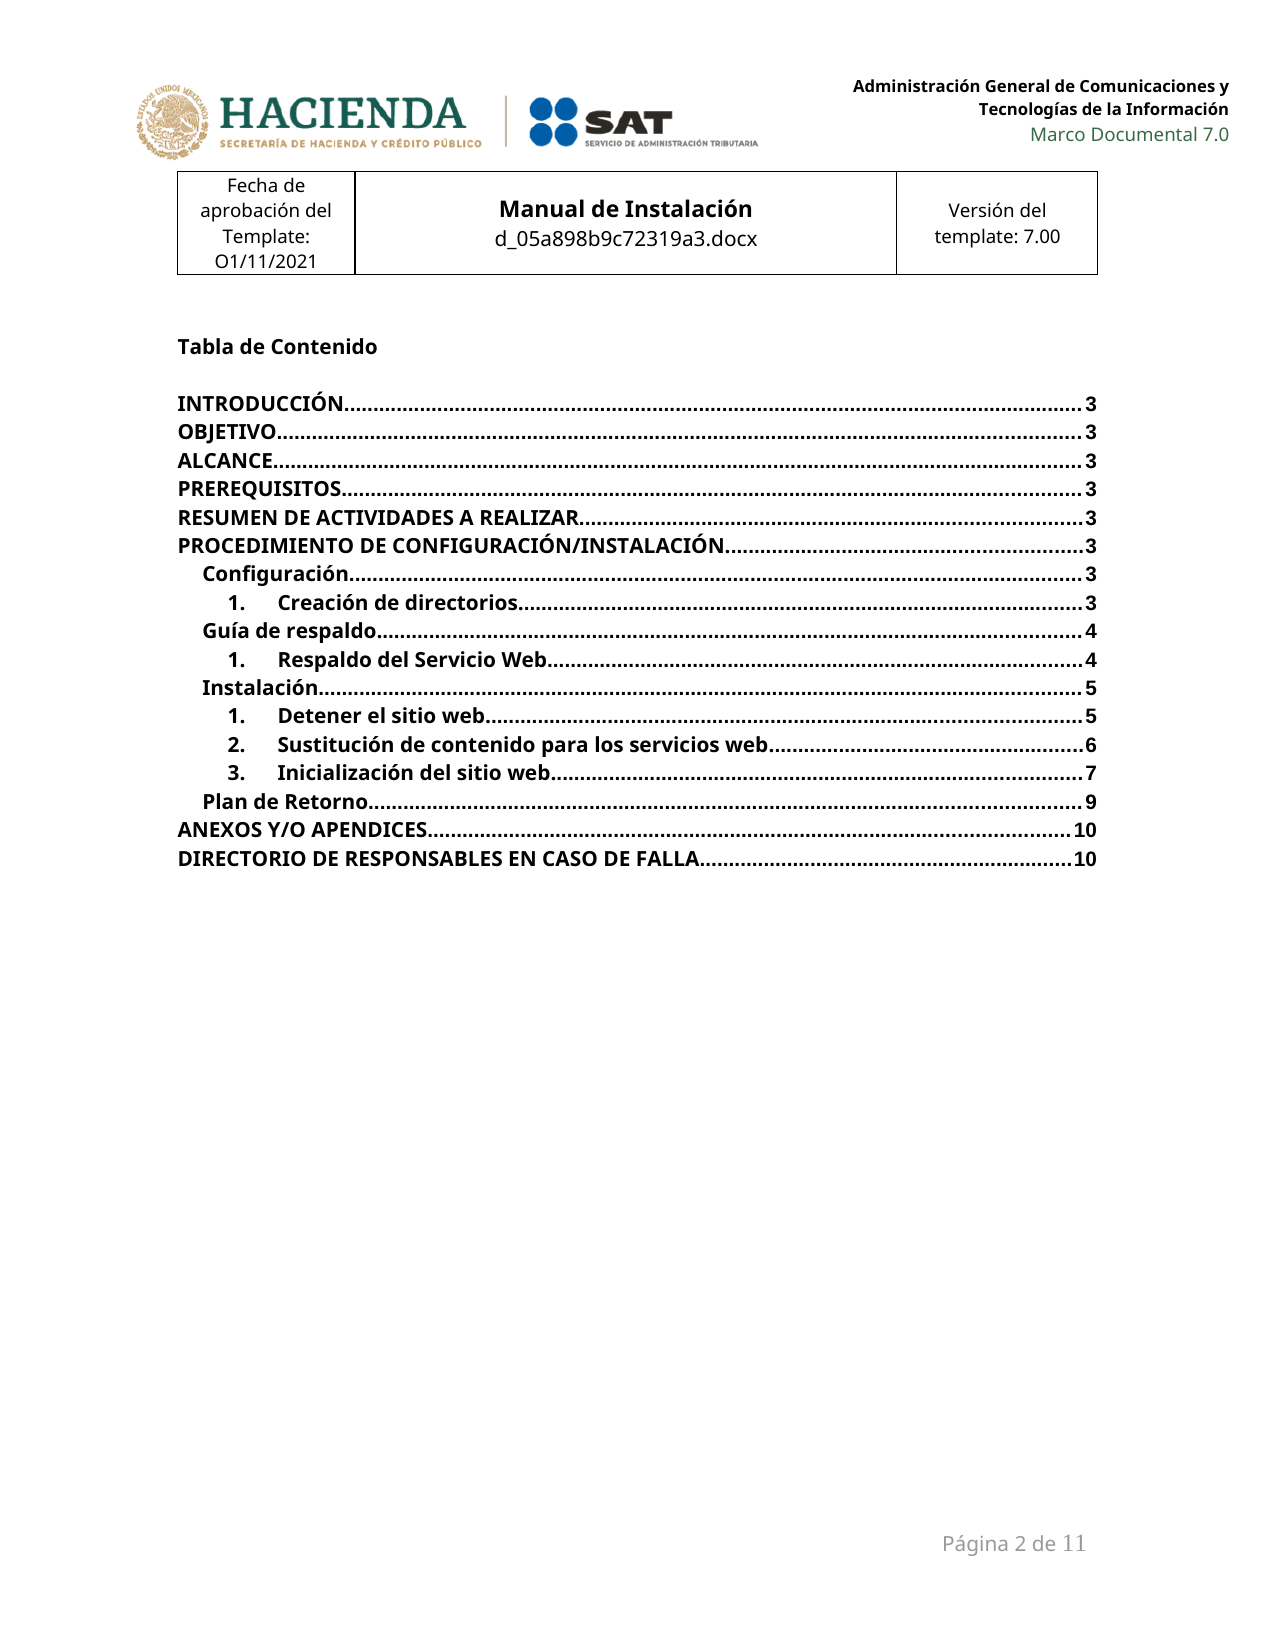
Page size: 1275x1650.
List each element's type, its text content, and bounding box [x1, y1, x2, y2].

text 3. Inicialización del sitio web. 7 [227, 758, 1098, 787]
text Plan de Retorno 9 [202, 787, 1098, 815]
text PROCEDIMIENTO DE CONFIGURACIÓN/INSTALACIÓN. 3 [177, 531, 1098, 559]
text Instalación 5 [202, 673, 1098, 702]
text Guía de respaldo. 4 [202, 616, 1098, 645]
text Tabla de Contenido [177, 332, 1098, 360]
text 2. Sustitución de contenido para los servicios web. 6 [227, 730, 1098, 758]
picture [125, 75, 775, 171]
text DIRECTORIO DE RESPONSABLES EN CASO DE FALLA 10 [177, 844, 1098, 872]
text 1. Respaldo del Servicio Web 4 [227, 645, 1098, 673]
text INTRODUCCIÓN 3 [177, 389, 1098, 417]
text OBJETIVO 3 [177, 417, 1098, 446]
text RESUMEN DE ACTIVIDADES A REALIZAR 3 [177, 503, 1098, 531]
text 1. Creación de directorios. 3 [227, 588, 1098, 616]
text ALCANCE 3 [177, 446, 1098, 474]
text 1. Detener el sitio web. 5 [227, 702, 1098, 730]
text Configuración 3 [202, 559, 1098, 588]
text PREREQUISITOS 3 [177, 474, 1098, 503]
text ANEXOS Y/O APENDICES 10 [177, 815, 1098, 844]
